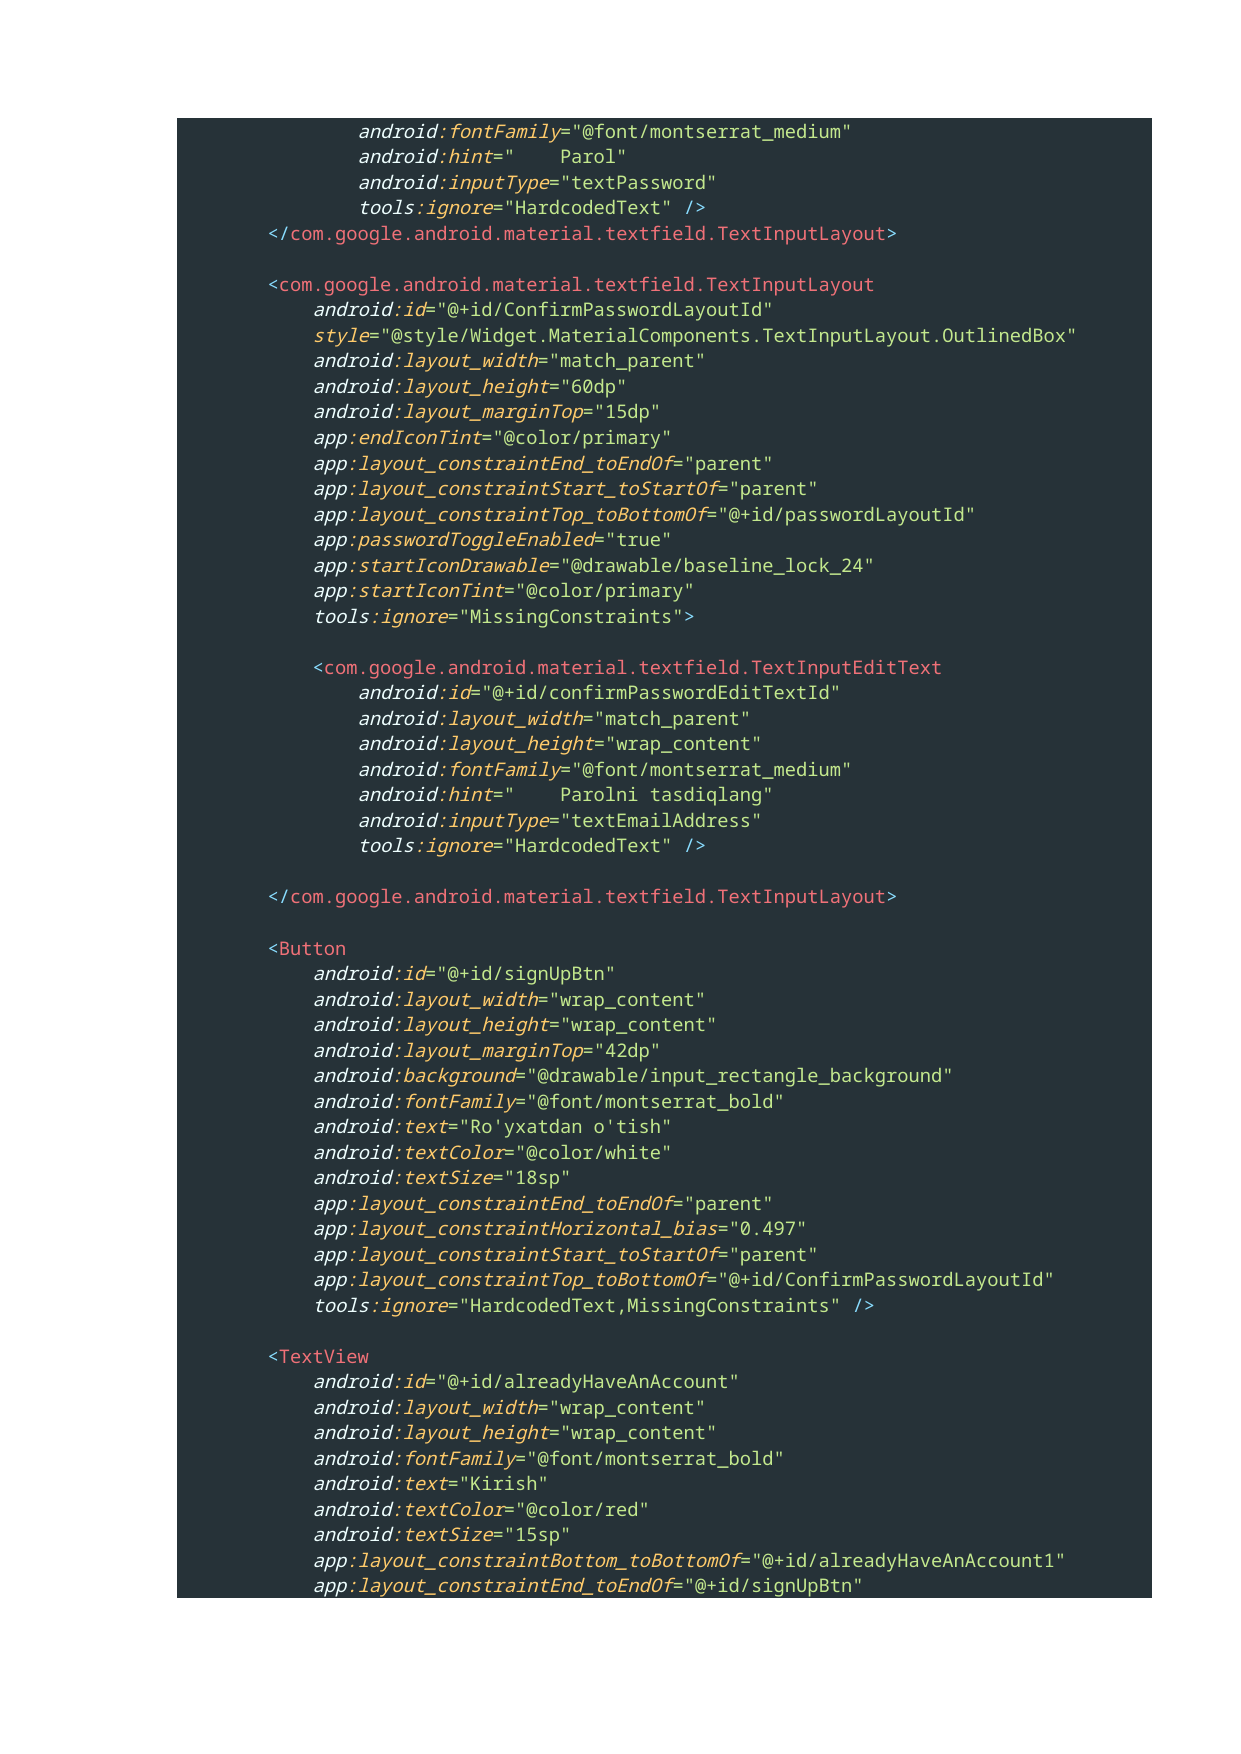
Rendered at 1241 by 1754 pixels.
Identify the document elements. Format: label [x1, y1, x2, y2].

text [177, 118, 1152, 1598]
